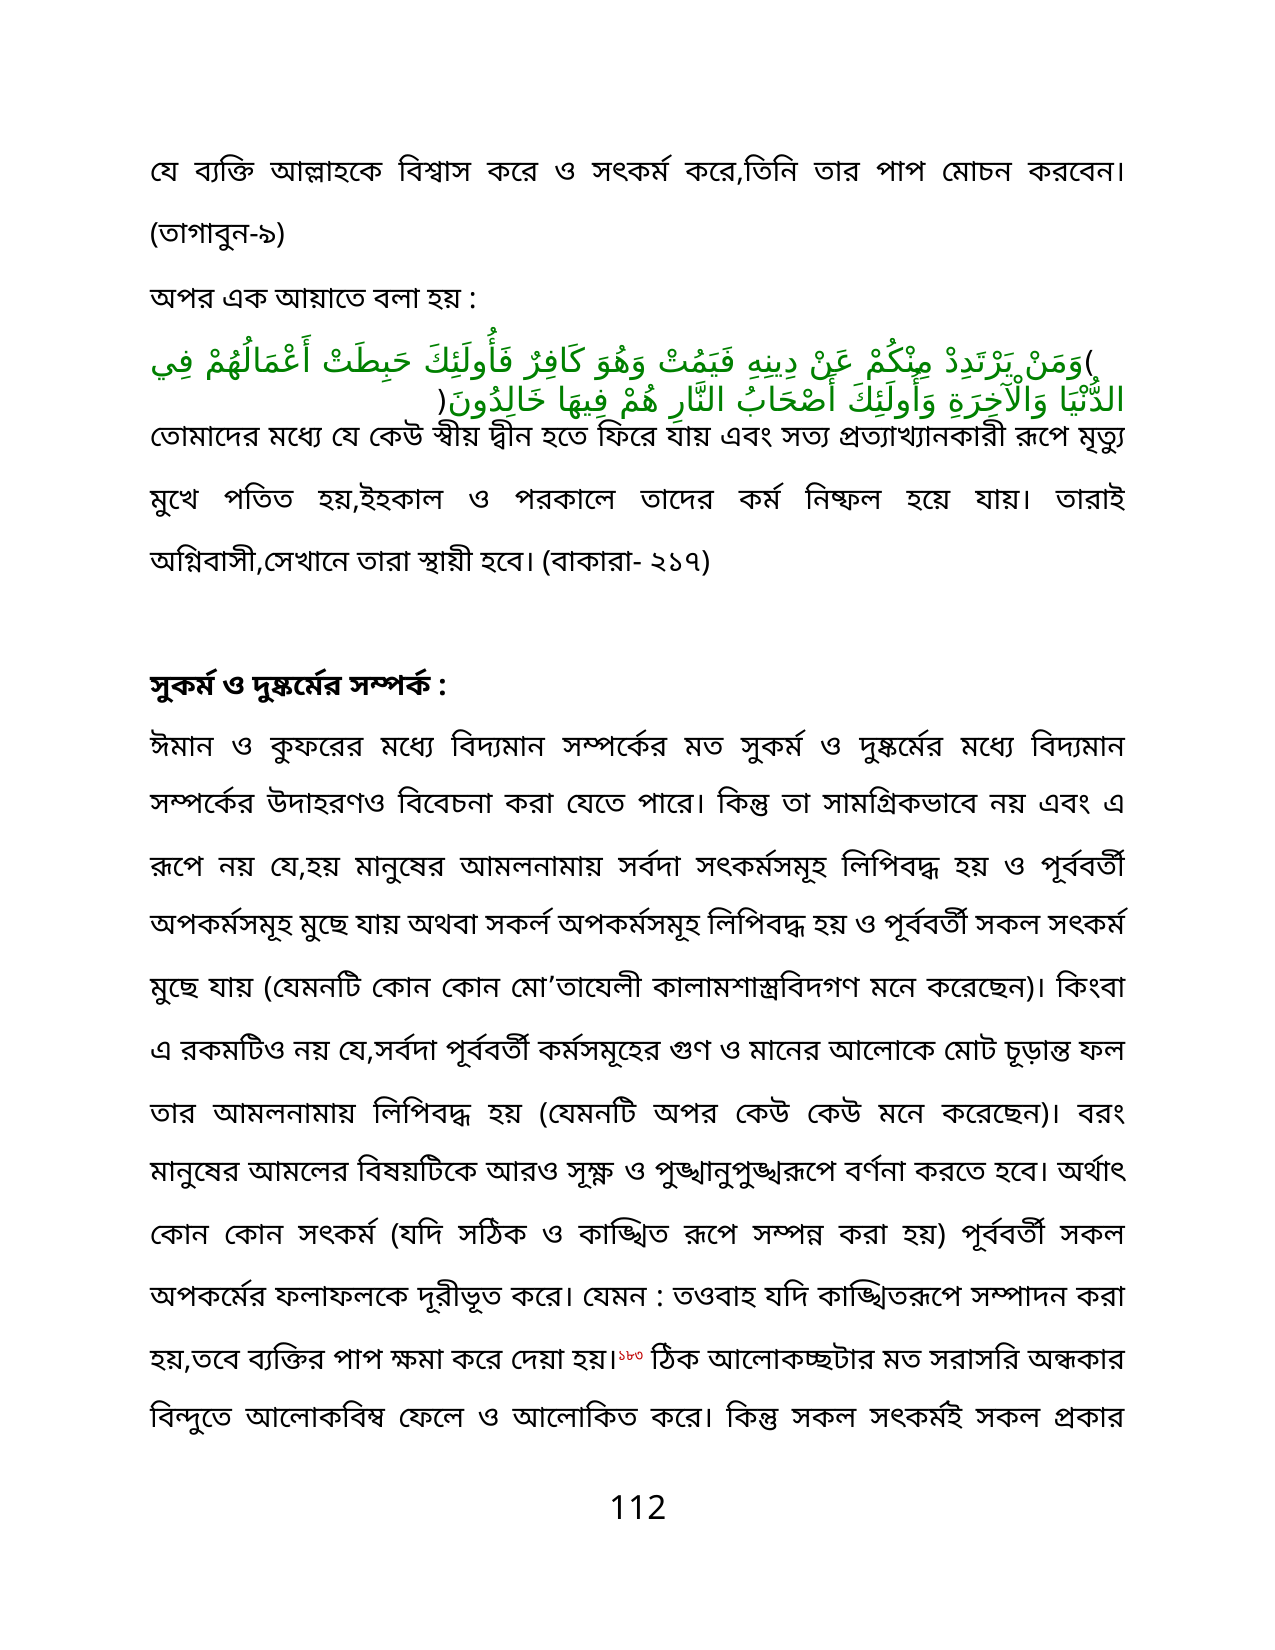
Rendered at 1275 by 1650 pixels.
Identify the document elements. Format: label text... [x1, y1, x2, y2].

text যে ব্যক্তি আল্লাহকে বিশ্বাস করে ও সৎকর্ম করে,তিনি তার পাপ মোচন করবেন। (তাগাবুন-৯) [150, 150, 1125, 256]
text তোমাদের মধ্যে যে কেউ স্বীয় দ্বীন হতে ফিরে যায় এবং সত্য প্রত্যাখ্যানকারী রূপে মৃত্যু মুখে পতিত হয়,ইহকাল ও পরকালে তাদের কর্ম নিষ্ফল হয়ে যায়। তারাই অগ্নিবাসী,সেখানে তারা স্থায়ী হবে। (বাকারা- ২১৭) [150, 419, 1125, 584]
text )وَمَنْ يَرْتَدِدْ مِنْكُمْ عَنْ دِينِهِ فَيَمُتْ وَهُوَ كَافِرٌ فَأُولَئِكَ حَبِطَتْ أَعْمَالُهُمْ فِي الدُّنْيَا وَالْآخِرَةِ وَأُولَئِكَ أَصْحَابُ النَّارِ هُمْ فِيهَا خَالِدُونَ( [150, 342, 1125, 419]
text সুকর্ম ও দুষ্কর্মের সম্পর্ক : [150, 665, 1125, 708]
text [150, 729, 1125, 1439]
text অপর এক আয়াতে বলা হয় : [150, 277, 1125, 320]
